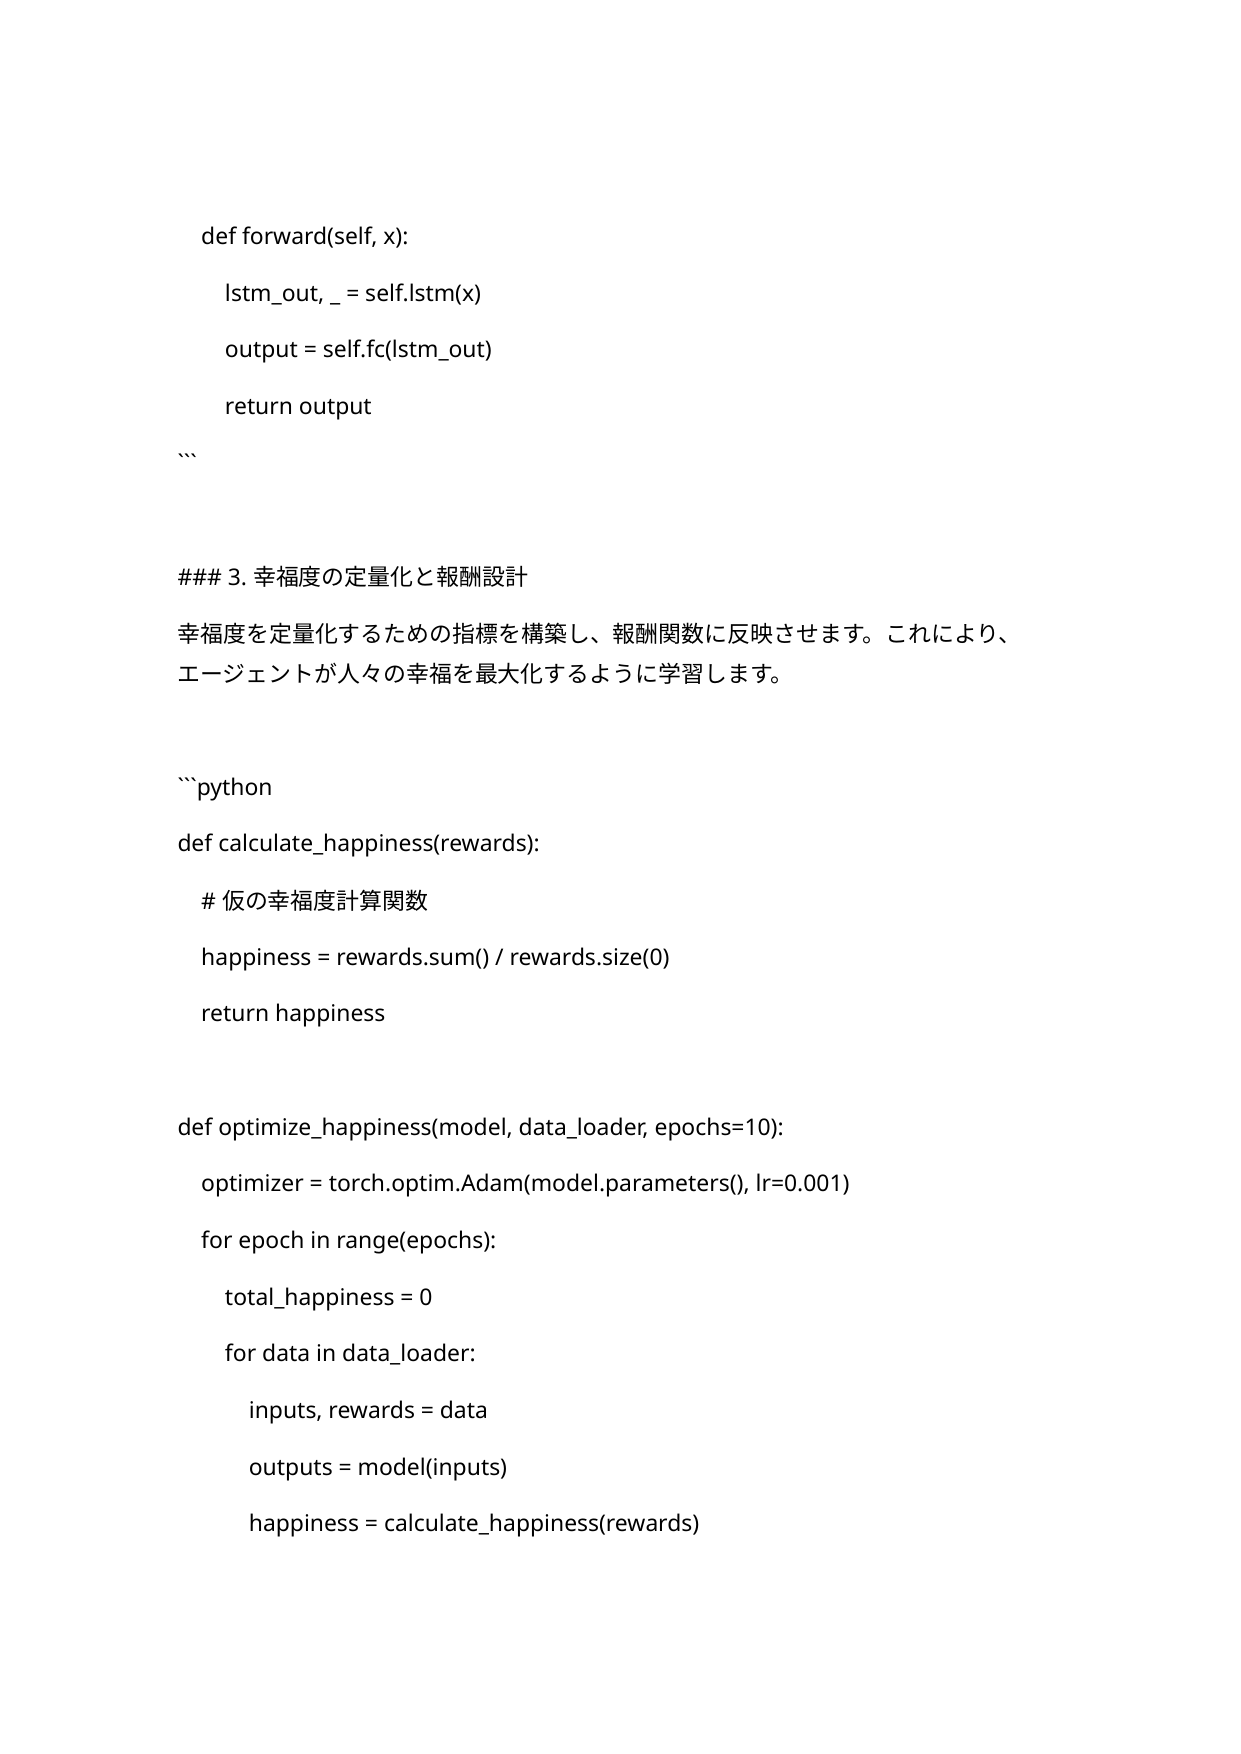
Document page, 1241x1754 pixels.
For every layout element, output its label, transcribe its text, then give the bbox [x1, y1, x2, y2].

text ``` [177, 443, 1063, 481]
text happiness = rewards.sum() / rewards.size(0) [177, 937, 1063, 975]
text optimizer = torch.optim.Adam(model.parameters(), lr=0.001) [177, 1164, 1063, 1202]
text ### 3. 幸福度の定量化と報酬設計 [177, 557, 1063, 594]
text lstm_out, _ = self.lstm(x) [177, 273, 1063, 311]
text output = self.fc(lstm_out) [177, 330, 1063, 368]
text for data in data_loader: [177, 1334, 1063, 1372]
text inputs, rewards = data [177, 1391, 1063, 1428]
text for epoch in range(epochs): [177, 1221, 1063, 1258]
text ```python [177, 767, 1063, 805]
text total_happiness = 0 [177, 1277, 1063, 1315]
text def forward(self, x): [177, 217, 1063, 254]
text return happiness [177, 994, 1063, 1032]
text def calculate_happiness(rewards): [177, 824, 1063, 862]
text return output [177, 387, 1063, 424]
text 幸福度を定量化するための指標を構築し、報酬関数に反映させます。これにより、エージェントが人々の幸福を最大化するように学習します。 [177, 613, 1063, 691]
text def optimize_happiness(model, data_loader, epochs=10): [177, 1107, 1063, 1145]
text happiness = calculate_happiness(rewards) [177, 1504, 1063, 1542]
text outputs = model(inputs) [177, 1447, 1063, 1485]
text # 仮の幸福度計算関数 [177, 881, 1063, 918]
